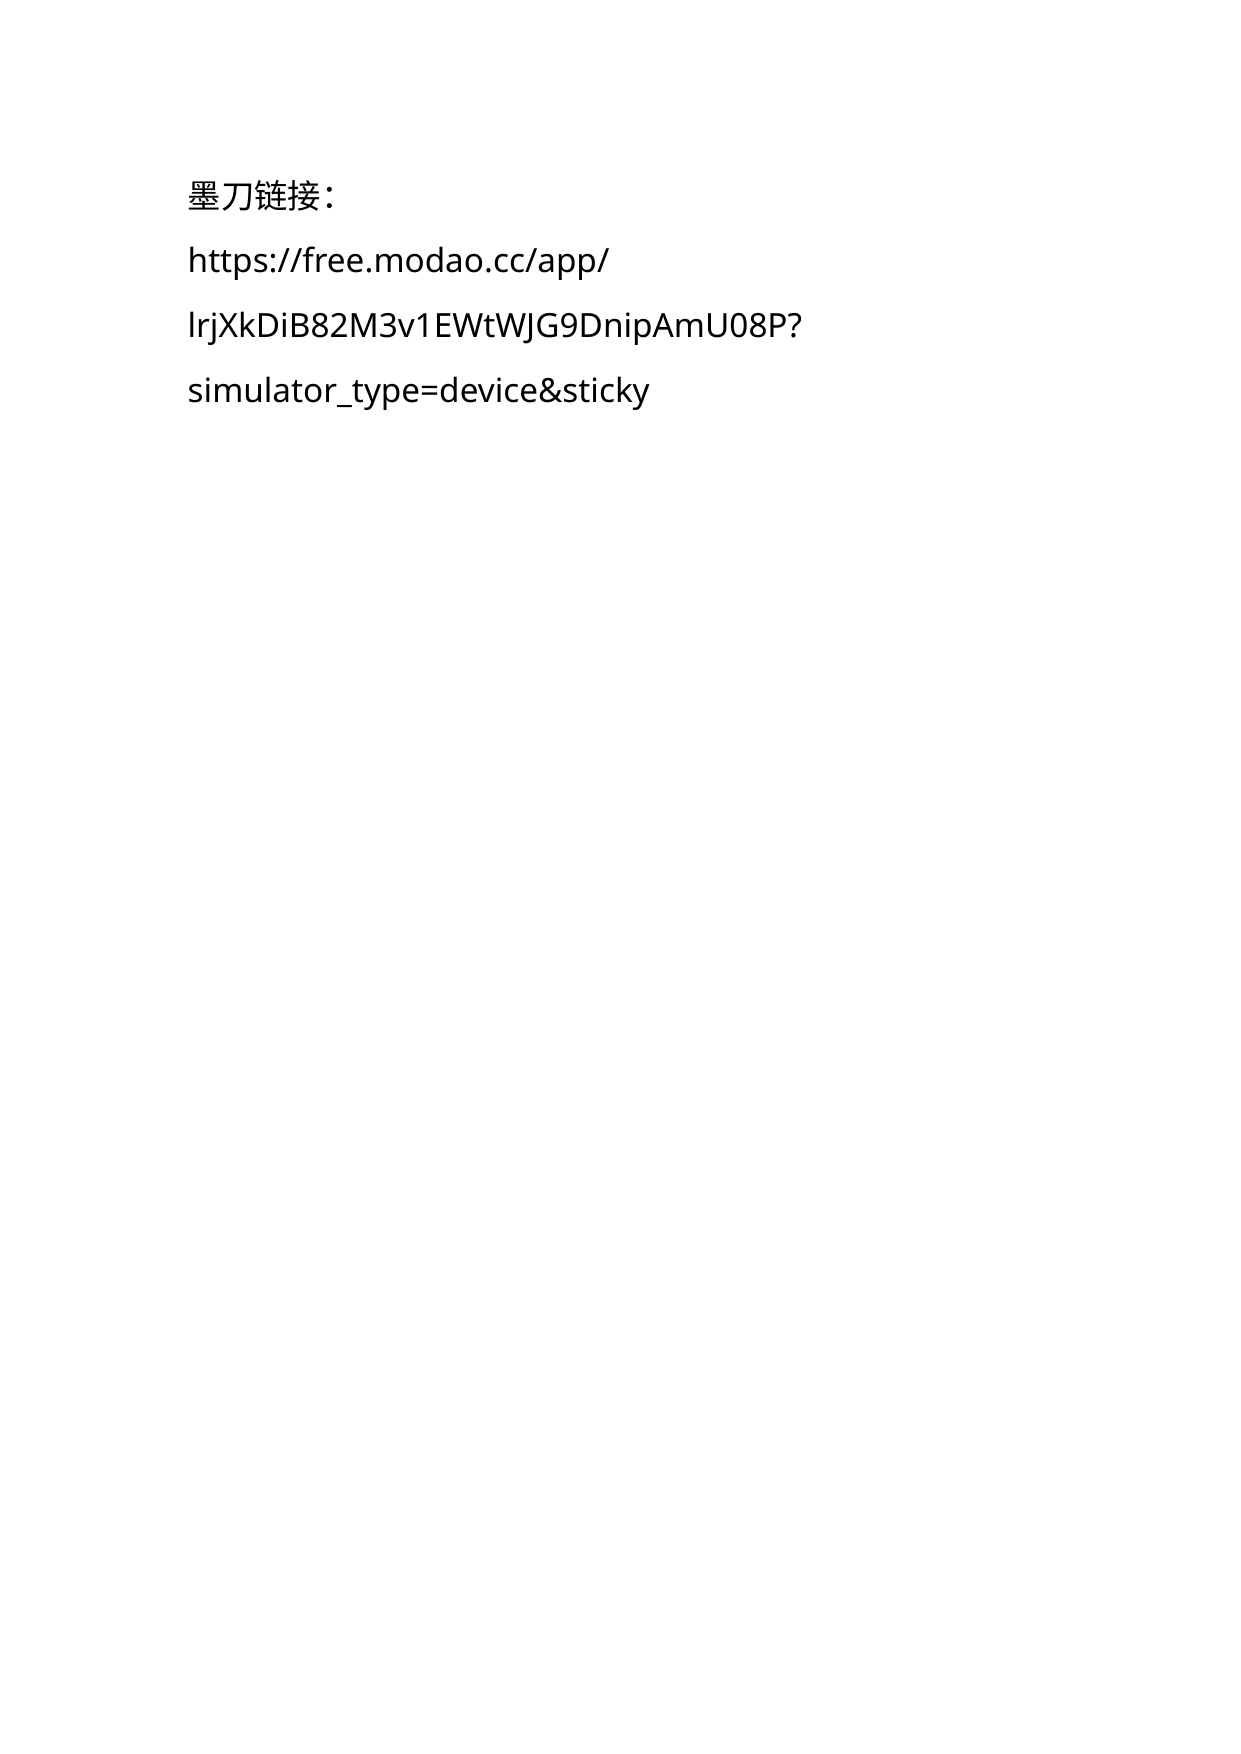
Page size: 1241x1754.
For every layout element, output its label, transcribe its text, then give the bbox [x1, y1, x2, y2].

text https://free.modao.cc/app/lrjXkDiB82M3v1EWtWJG9DnipAmU08P?simulator_type=device&sticky [187, 227, 1053, 422]
text 墨刀链接： [187, 162, 1053, 227]
